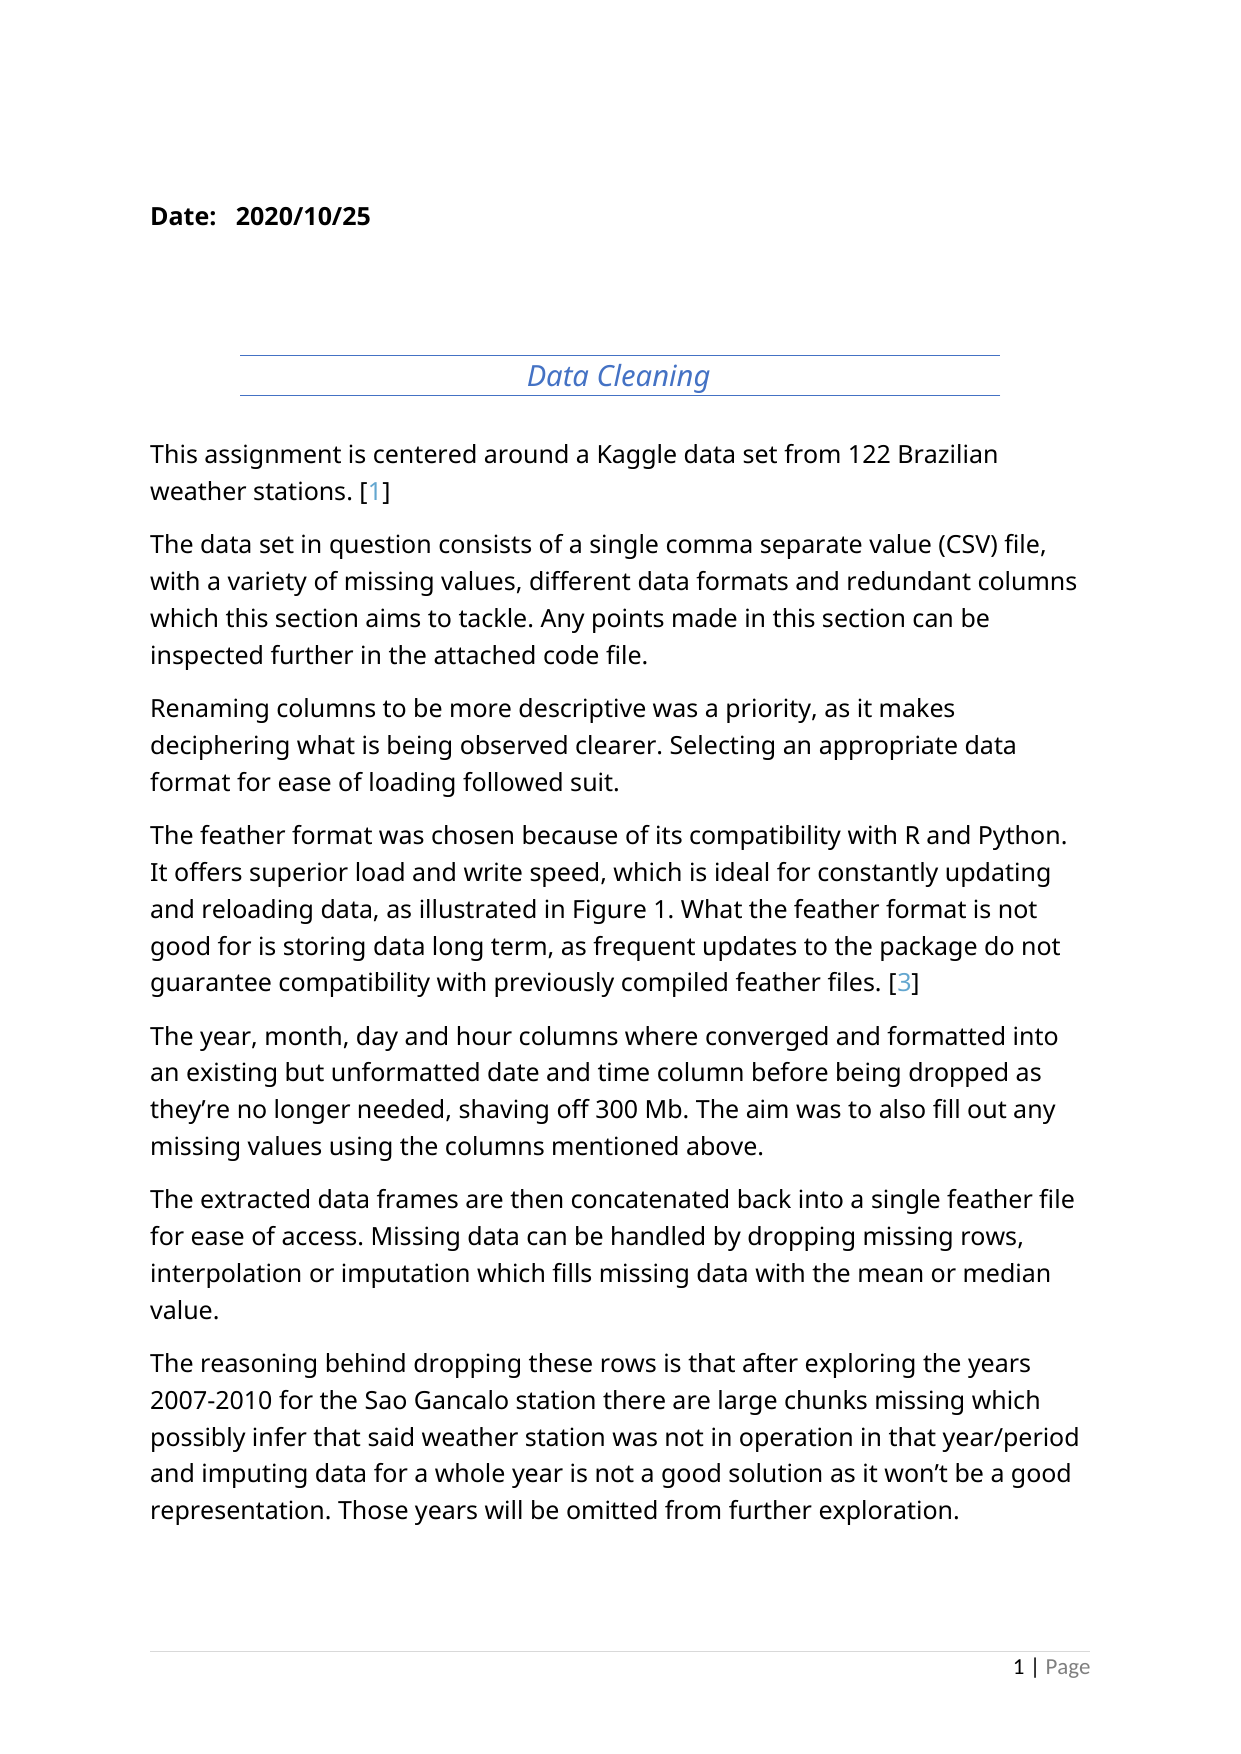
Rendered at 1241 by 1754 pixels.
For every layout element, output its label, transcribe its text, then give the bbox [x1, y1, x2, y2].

text This assignment is centered around a Kaggle data set from 122 Brazilian weather stations. [1] [150, 437, 1090, 508]
text Date: 2020/10/25 [150, 150, 1090, 232]
text The year, month, day and hour columns where converged and formatted into an existing but unformatted date and time column before being dropped as they’re no longer needed, shaving off 300 Mb. The aim was to also fill out any missing values using the columns mentioned above. [150, 1018, 1090, 1163]
text The extracted data frames are then concatenated back into a single feather file for ease of access. Missing data can be handled by dropping missing rows, interpolation or imputation which fills missing data with the mean or median value. [150, 1182, 1090, 1326]
text The data set in question consists of a single comma separate value (CSV) file, with a variety of missing values, different data formats and redundant columns which this section aims to tackle. Any points made in this section can be inspected further in the attached code file. [150, 527, 1090, 671]
text The feather format was chosen because of its compatibility with R and Python. It offers superior load and write speed, which is ideal for constantly updating and reloading data, as illustrated in Figure 1. What the feather format is not good for is storing data long term, as frequent updates to the package do not guarantee compatibility with previously compiled feather files. [3] [150, 818, 1090, 999]
text Data Cleaning [240, 356, 1000, 395]
text Renaming columns to be more descriptive was a priority, as it makes deciphering what is being observed clearer. Selecting an appropriate data format for ease of loading followed suit. [150, 691, 1090, 798]
